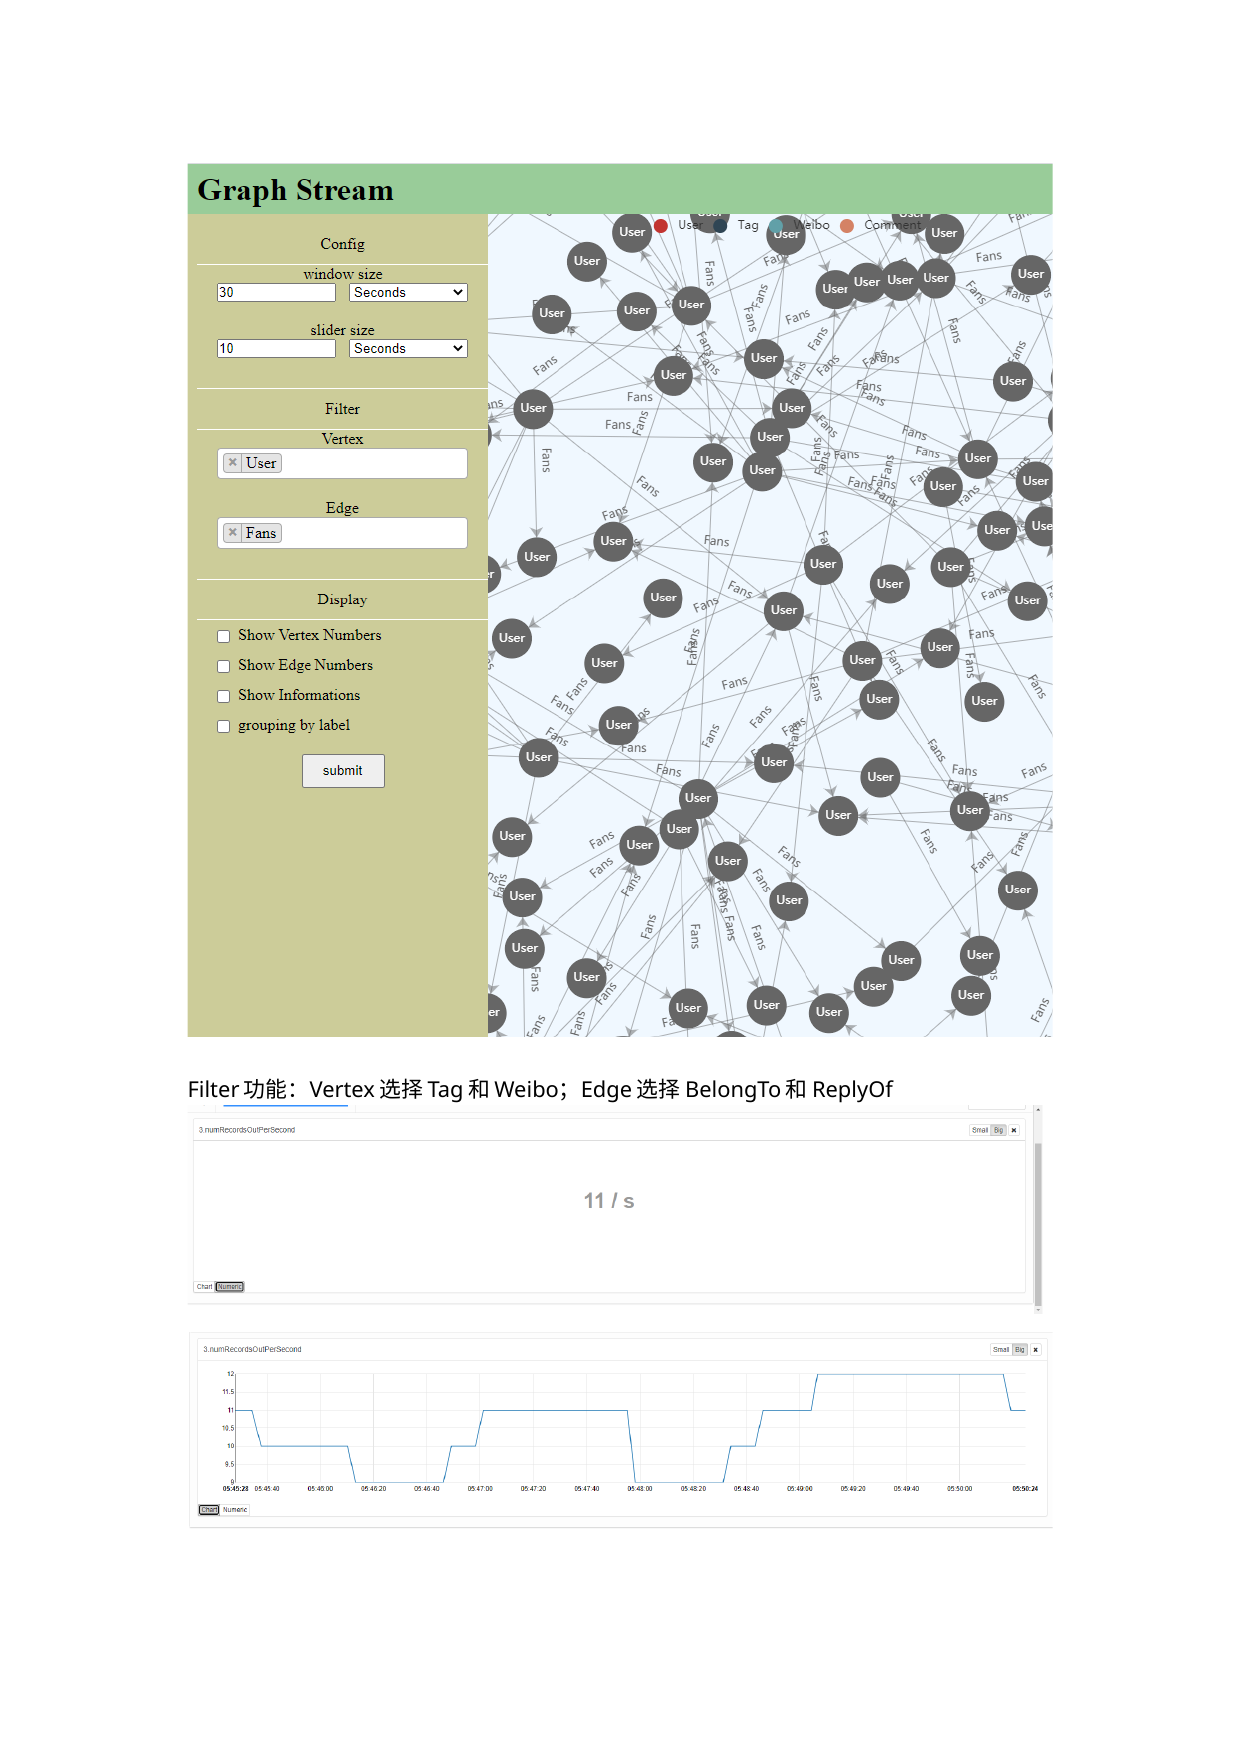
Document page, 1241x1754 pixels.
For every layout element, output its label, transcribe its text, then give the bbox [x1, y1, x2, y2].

picture [187, 1332, 1053, 1541]
picture [187, 162, 1053, 1037]
text Filter功能：Vertex选择Tag和Weibo；Edge选择 BelongTo和ReplyOf [187, 1072, 1053, 1104]
picture [187, 1104, 1053, 1314]
